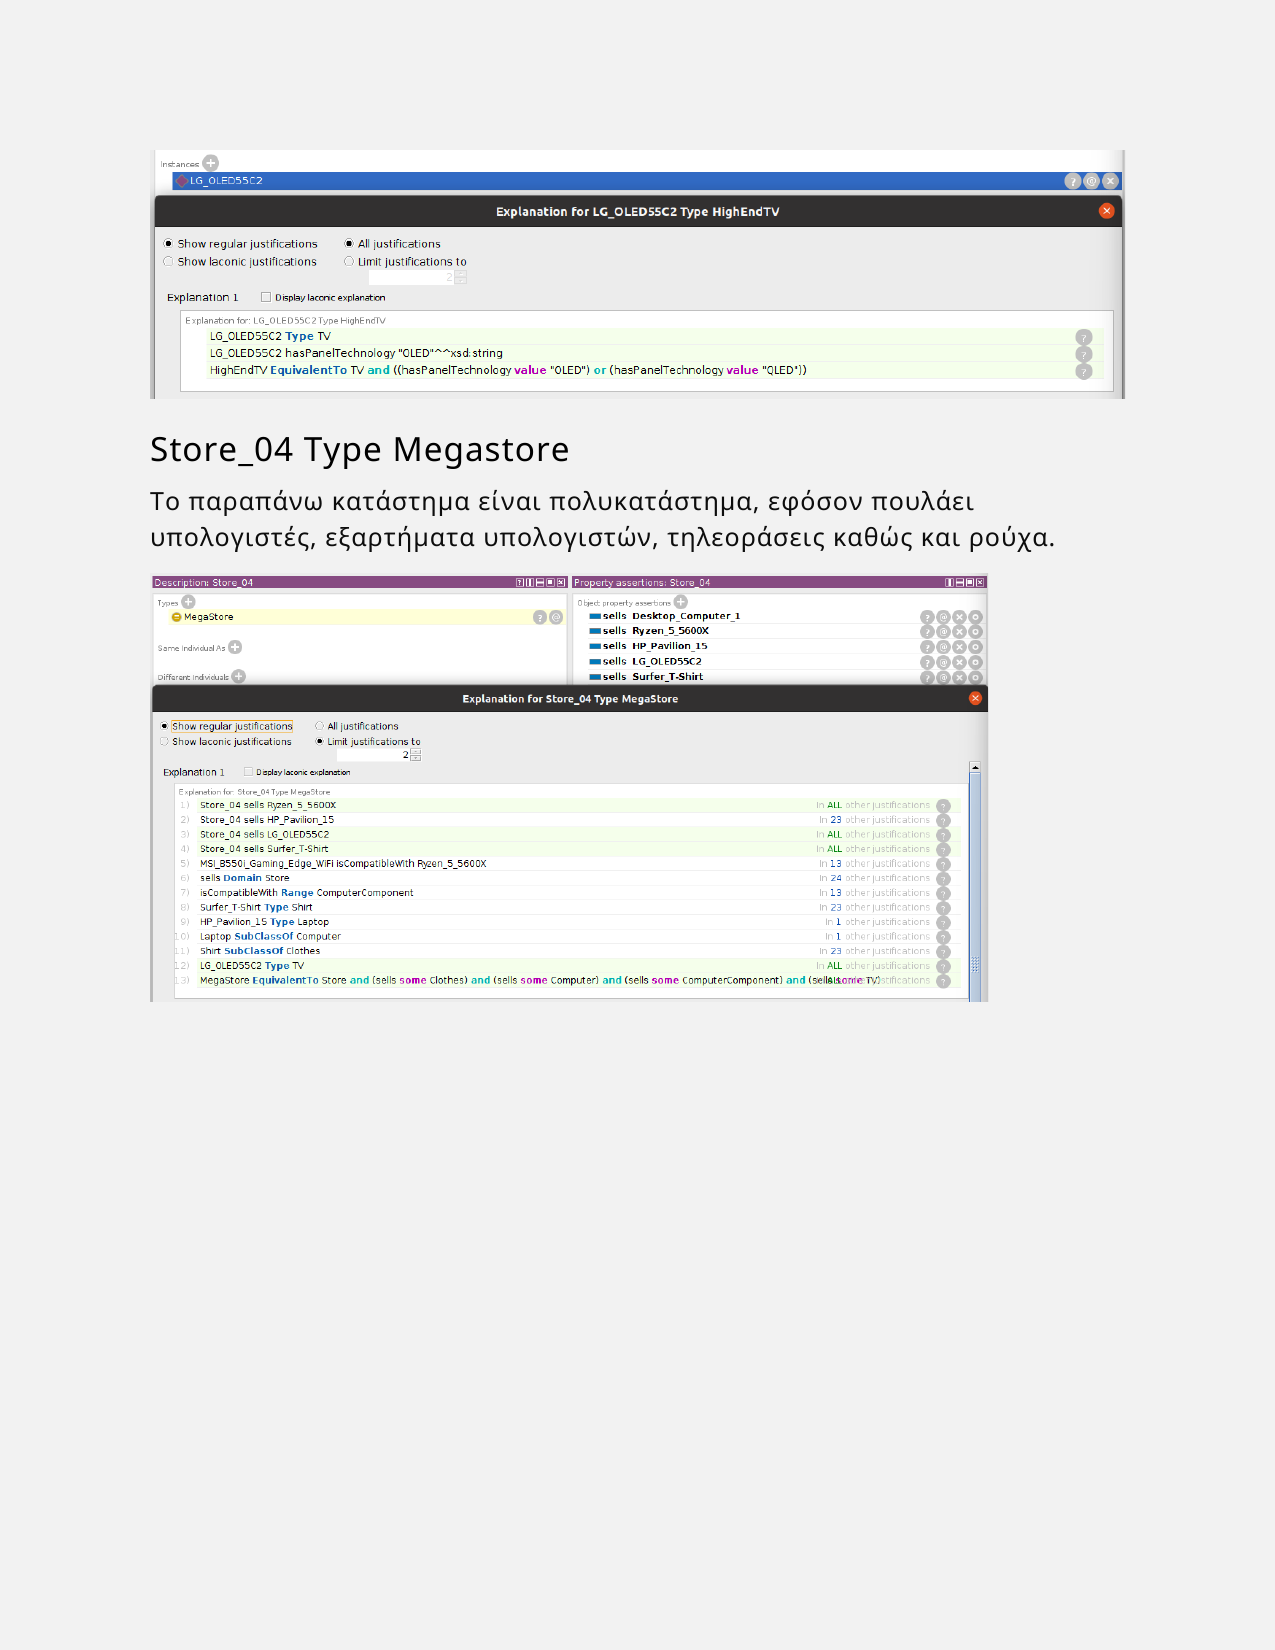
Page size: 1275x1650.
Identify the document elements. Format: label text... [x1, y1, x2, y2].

text Το παραπάνω κατάστημα είναι πολυκατάστημα, εφόσον πουλάει υπολογιστές, εξαρτήματα υπολογιστών, τηλεοράσεις καθώς και ρούχα. [150, 483, 1125, 554]
subtitle Store_04 Type Megastore [150, 426, 1125, 471]
picture [150, 573, 989, 1002]
picture [150, 150, 1125, 399]
